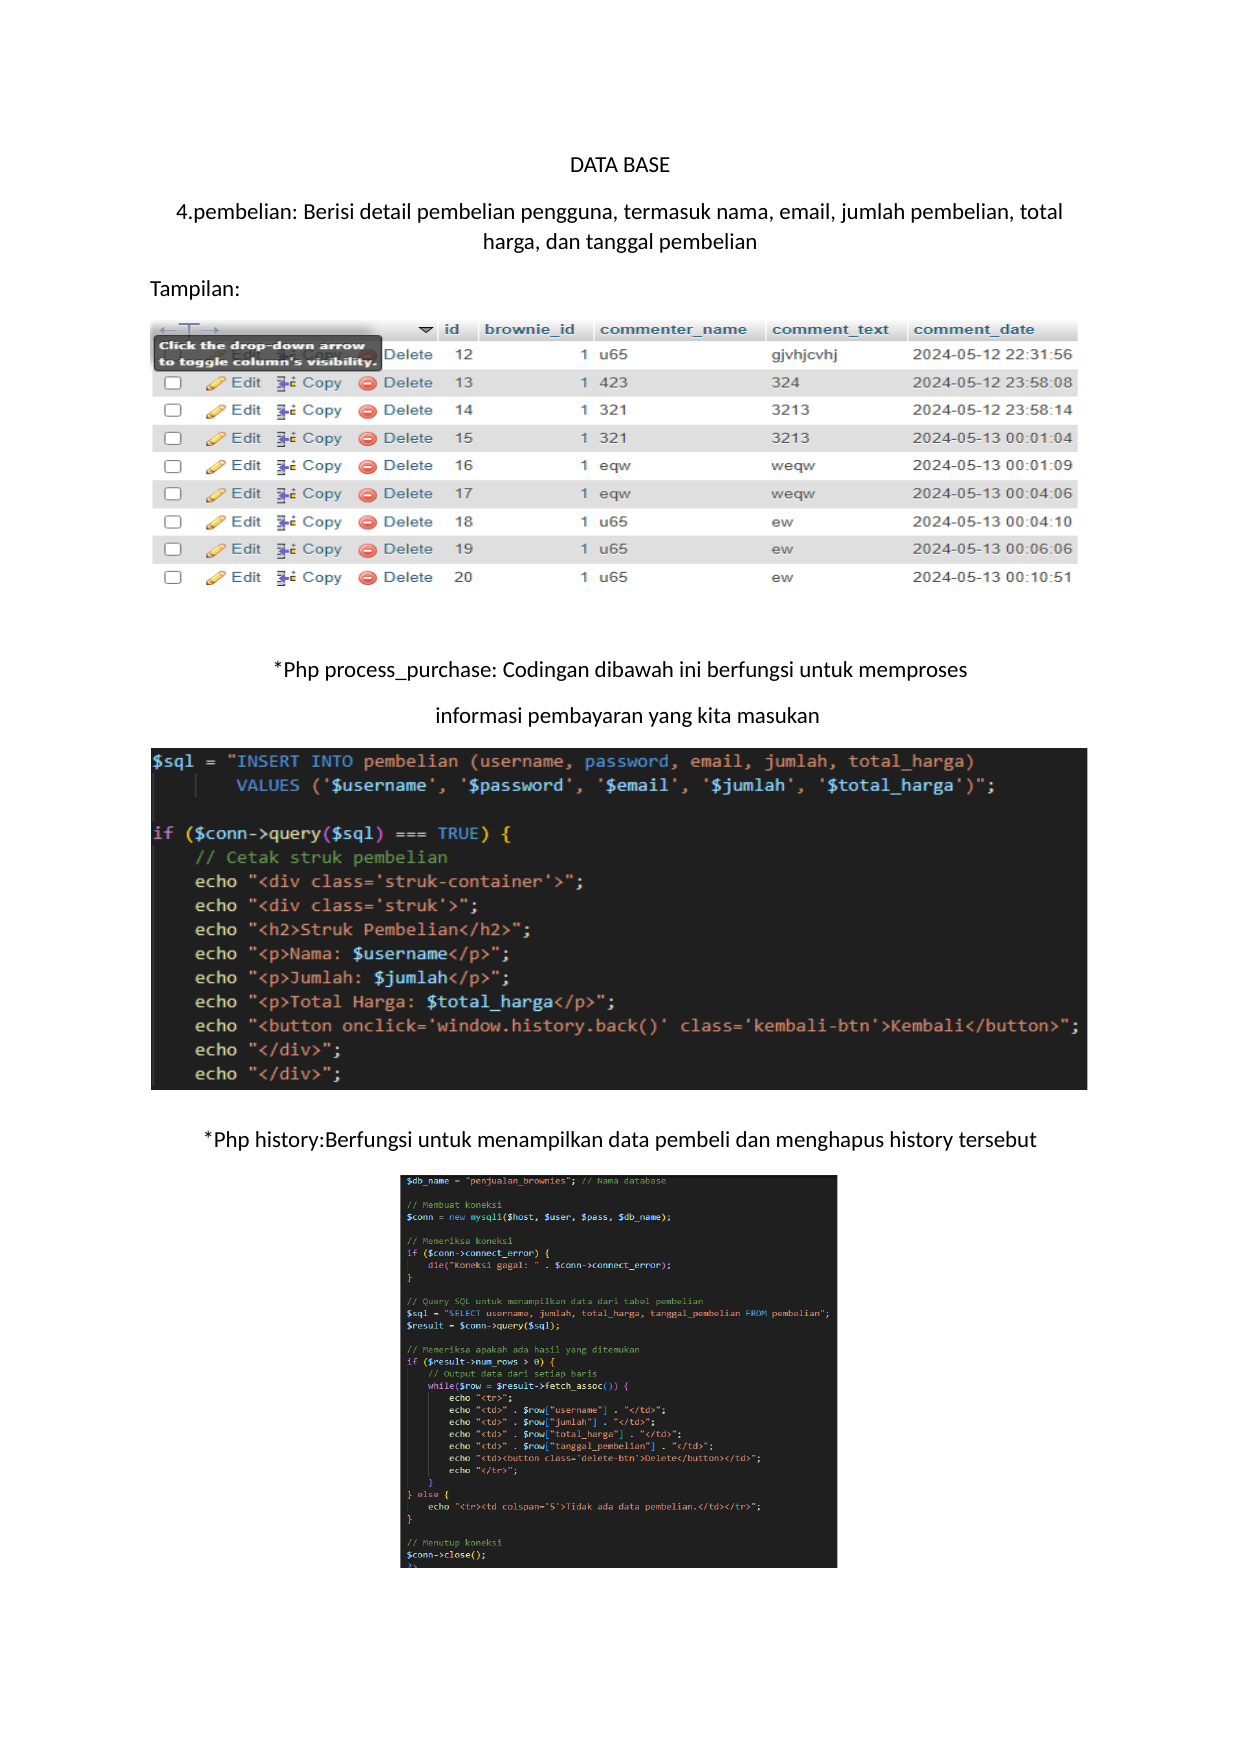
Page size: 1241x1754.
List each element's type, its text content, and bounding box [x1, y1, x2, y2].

text *Php process_purchase: Codingan dibawah ini berfungsi untuk memproses [150, 655, 1090, 683]
text DATA BASE [150, 150, 1090, 178]
text Tampilan: [150, 274, 1090, 302]
text 4.pembelian: Berisi detail pembelian pengguna, termasuk nama, email, jumlah pembelian, total harga, dan tanggal pembelian [150, 197, 1090, 255]
text *Php history:Berfungsi untuk menampilkan data pembeli dan menghapus history tersebut [150, 795, 1090, 1154]
text informasi pembayaran yang kita masukan [150, 702, 1090, 729]
